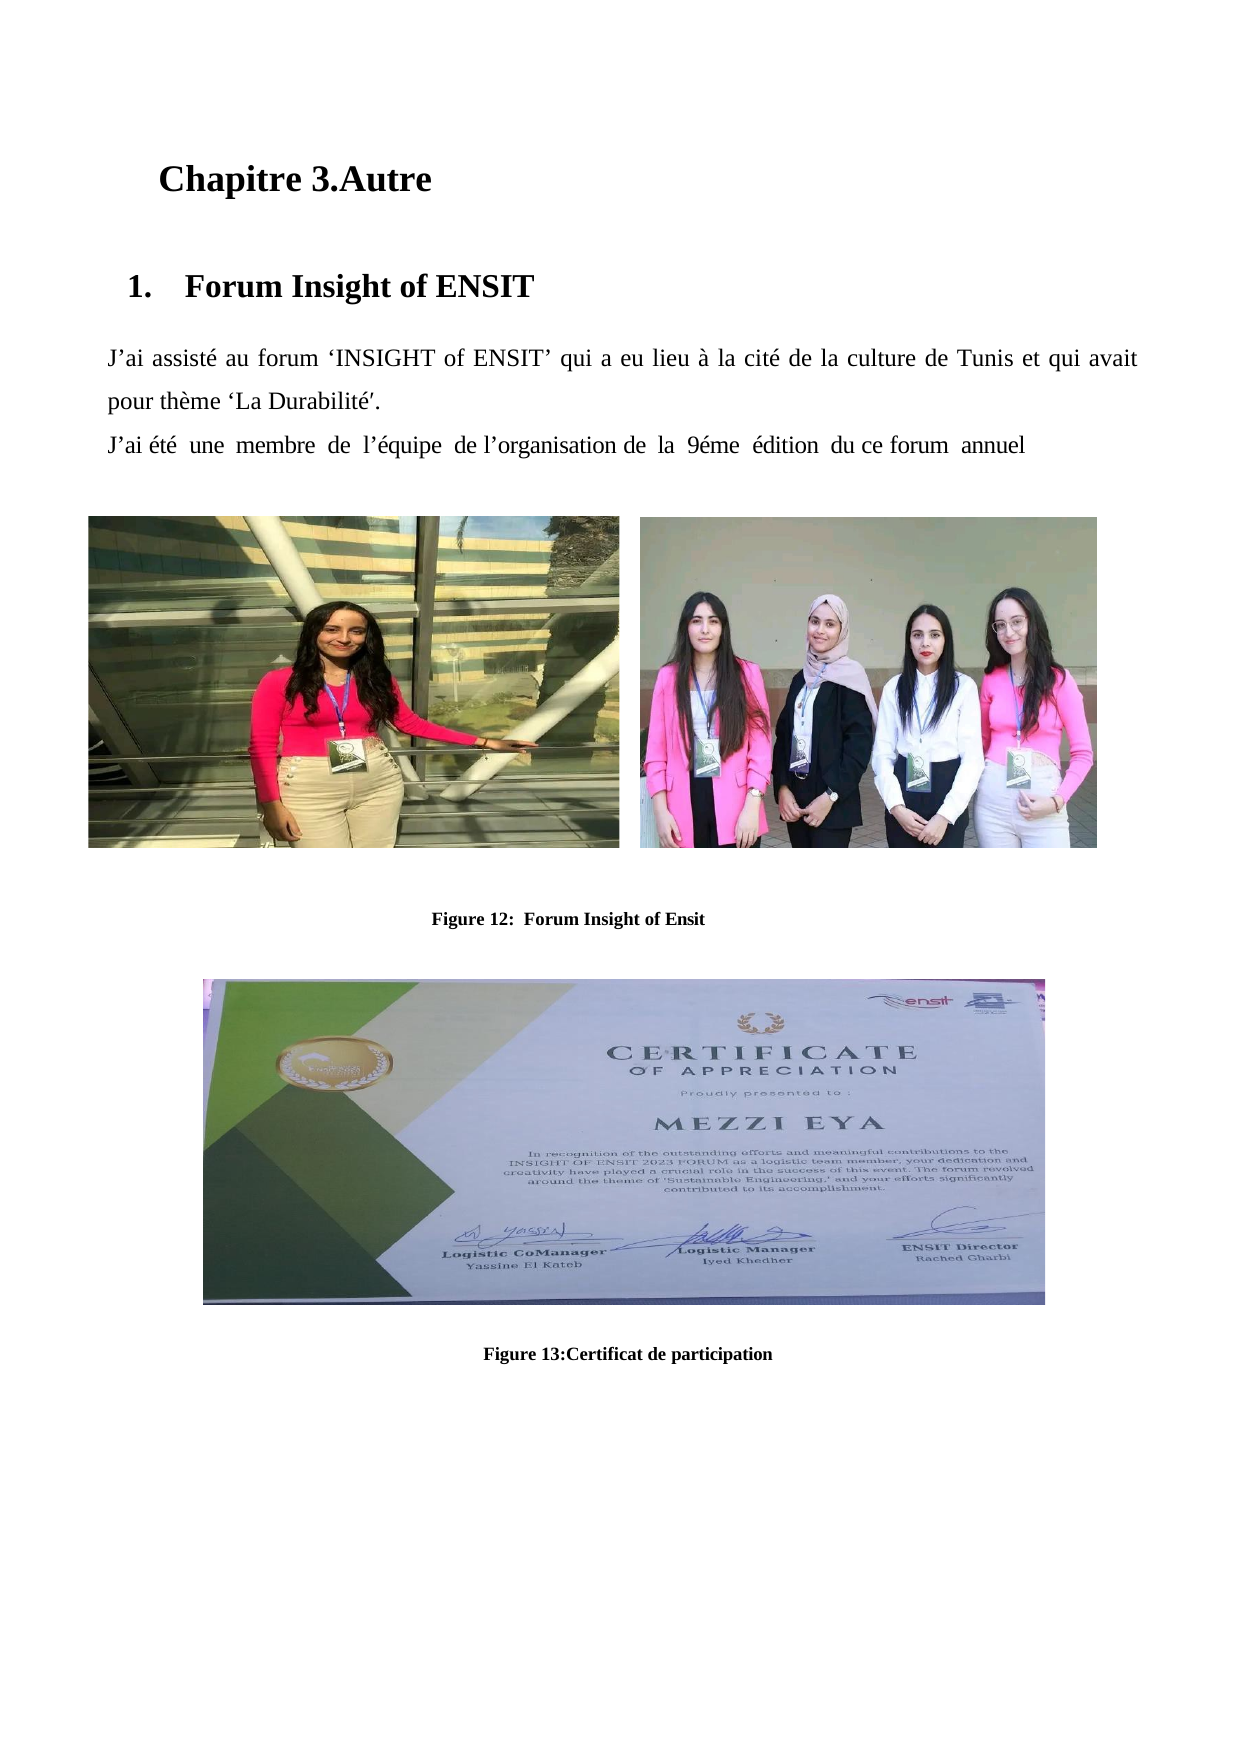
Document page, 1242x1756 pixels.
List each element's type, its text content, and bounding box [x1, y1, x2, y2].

text J’ai été une membre de l’équipe de l’organisation de la 9éme édition du ce forum annuel [107, 430, 1194, 458]
subtitle Figure 13:Certificat de participation [127, 1343, 1194, 1365]
subtitle Forum Insight of ENSIT [127, 267, 1194, 305]
picture [203, 979, 1046, 1305]
picture [640, 517, 1097, 848]
picture [88, 516, 620, 848]
subtitle Figure 12: Forum Insight of Ensit [127, 907, 1194, 929]
text J’ai assisté au forum ‘INSIGHT of ENSIT’ qui a eu lieu à la cité de la culture de Tunis et qui avait pour thème ‘La Durabilité′. [107, 343, 1139, 415]
subtitle Chapitre 3.Autre [158, 157, 1194, 200]
